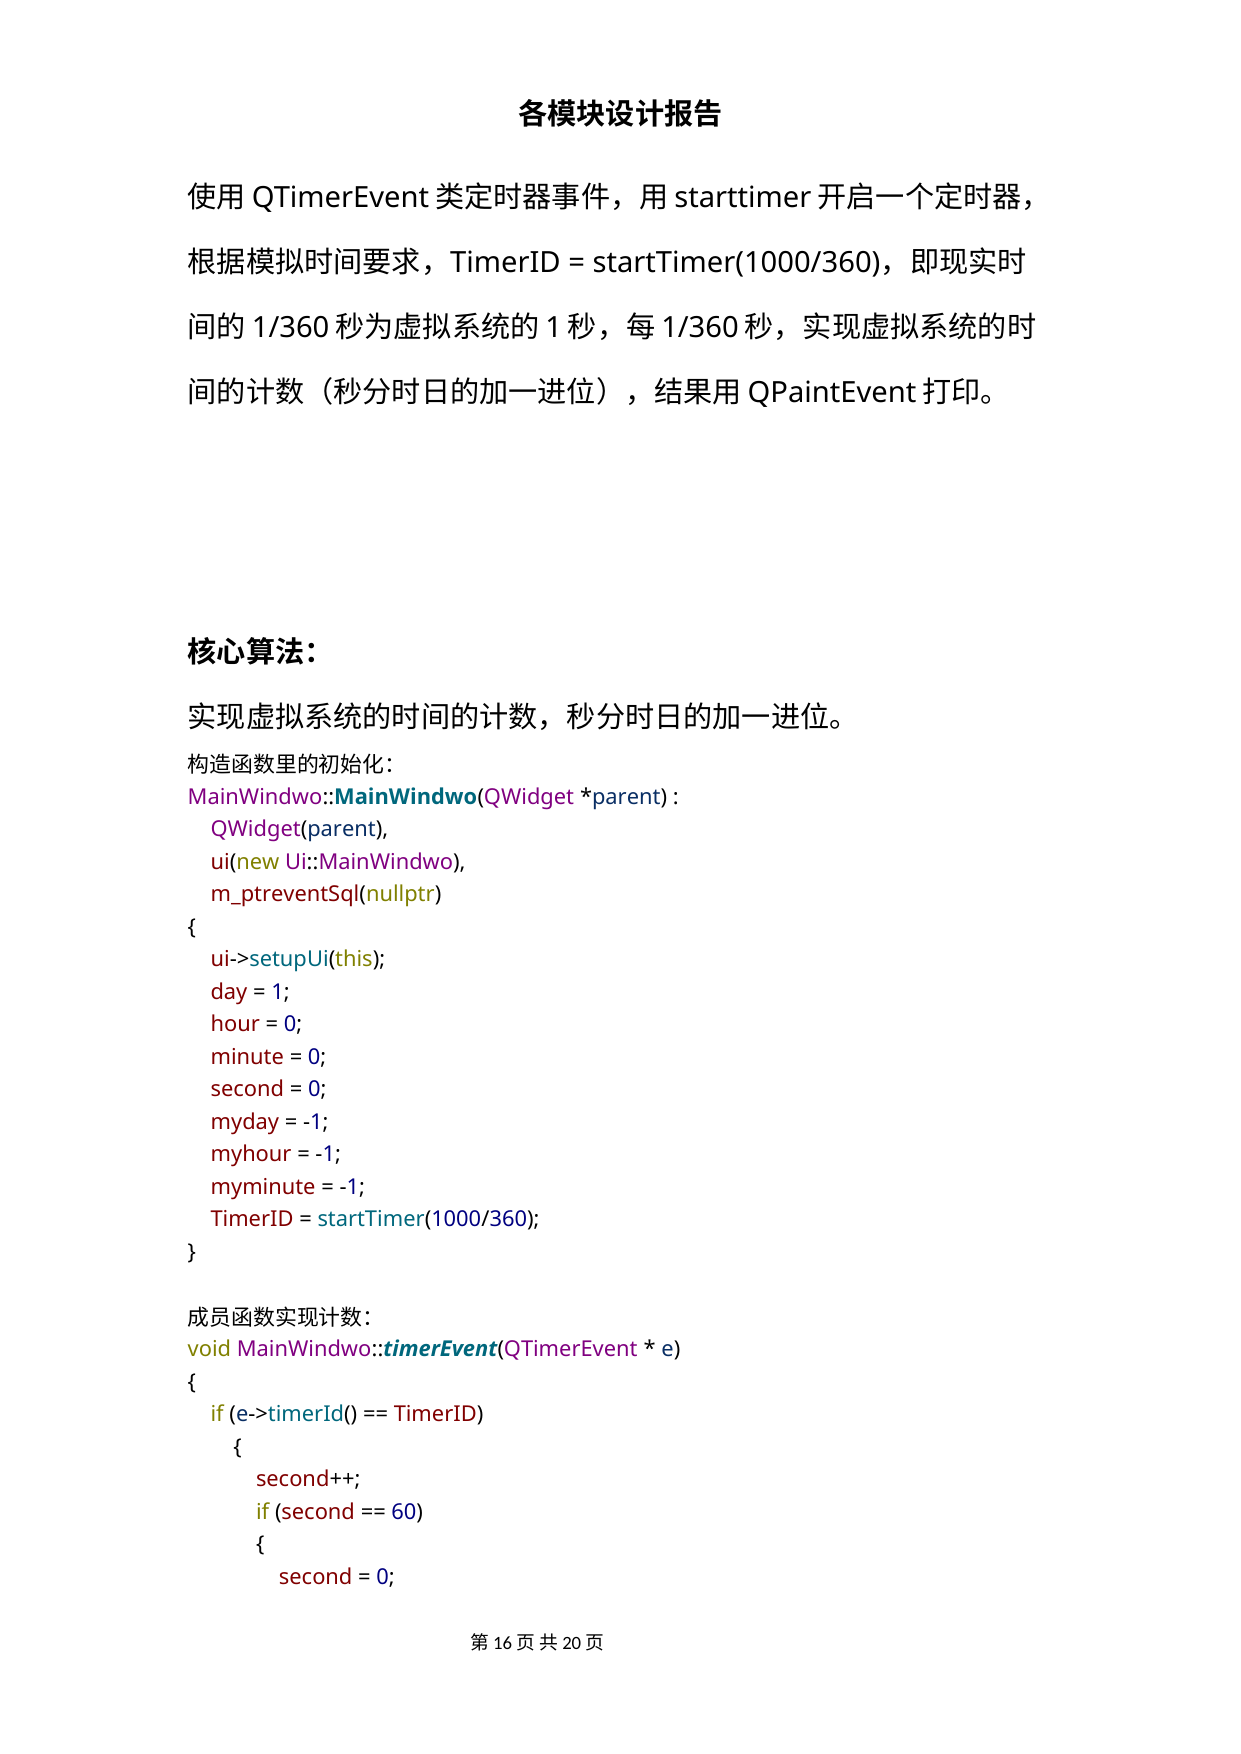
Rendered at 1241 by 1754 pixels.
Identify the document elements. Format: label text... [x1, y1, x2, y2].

text if (second == 60) [187, 1494, 1053, 1527]
text ui->setupUi(this); [187, 942, 1053, 974]
text myhour = -1; [187, 1137, 1053, 1169]
text if (e->timerId() == TimerID) [187, 1397, 1053, 1429]
text hour = 0; [187, 1007, 1053, 1039]
text ui(new Ui::MainWindwo), [187, 844, 1053, 877]
text day = 1; [187, 974, 1053, 1007]
list 核心算法： [187, 617, 1053, 682]
text void MainWindwo::timerEvent(QTimerEvent * e) [187, 1332, 1053, 1364]
text MainWindwo::MainWindwo(QWidget *parent) : [187, 779, 1053, 812]
text myminute = -1; [187, 1169, 1053, 1202]
text second = 0; [187, 1559, 1053, 1592]
text second = 0; [187, 1072, 1053, 1104]
text QWidget(parent), [187, 812, 1053, 844]
list 实现虚拟系统的时间的计数，秒分时日的加一进位。 [187, 682, 1053, 747]
text second++; [187, 1462, 1053, 1494]
text { [187, 1364, 1053, 1397]
text minute = 0; [187, 1039, 1053, 1072]
text m_ptreventSql(nullptr) [187, 877, 1053, 909]
list 成员函数实现计数： [187, 1299, 1053, 1332]
text 使用QTimerEvent类定时器事件，用starttimer开启一个定时器，根据模拟时间要求，TimerID = startTimer(1000/360)，即现实时间的1/360秒为虚拟系统的1秒，每1/360秒，实现虚拟系统的时间的计数（秒分时日的加一进位），结果用QPaintEvent打印。 [187, 162, 1053, 422]
text TimerID = startTimer(1000/360); [187, 1202, 1053, 1234]
text { [187, 909, 1053, 942]
list 构造函数里的初始化： [187, 747, 1053, 779]
text } [187, 1234, 1053, 1267]
text { [187, 1429, 1053, 1462]
text myday = -1; [187, 1104, 1053, 1137]
text { [187, 1527, 1053, 1559]
